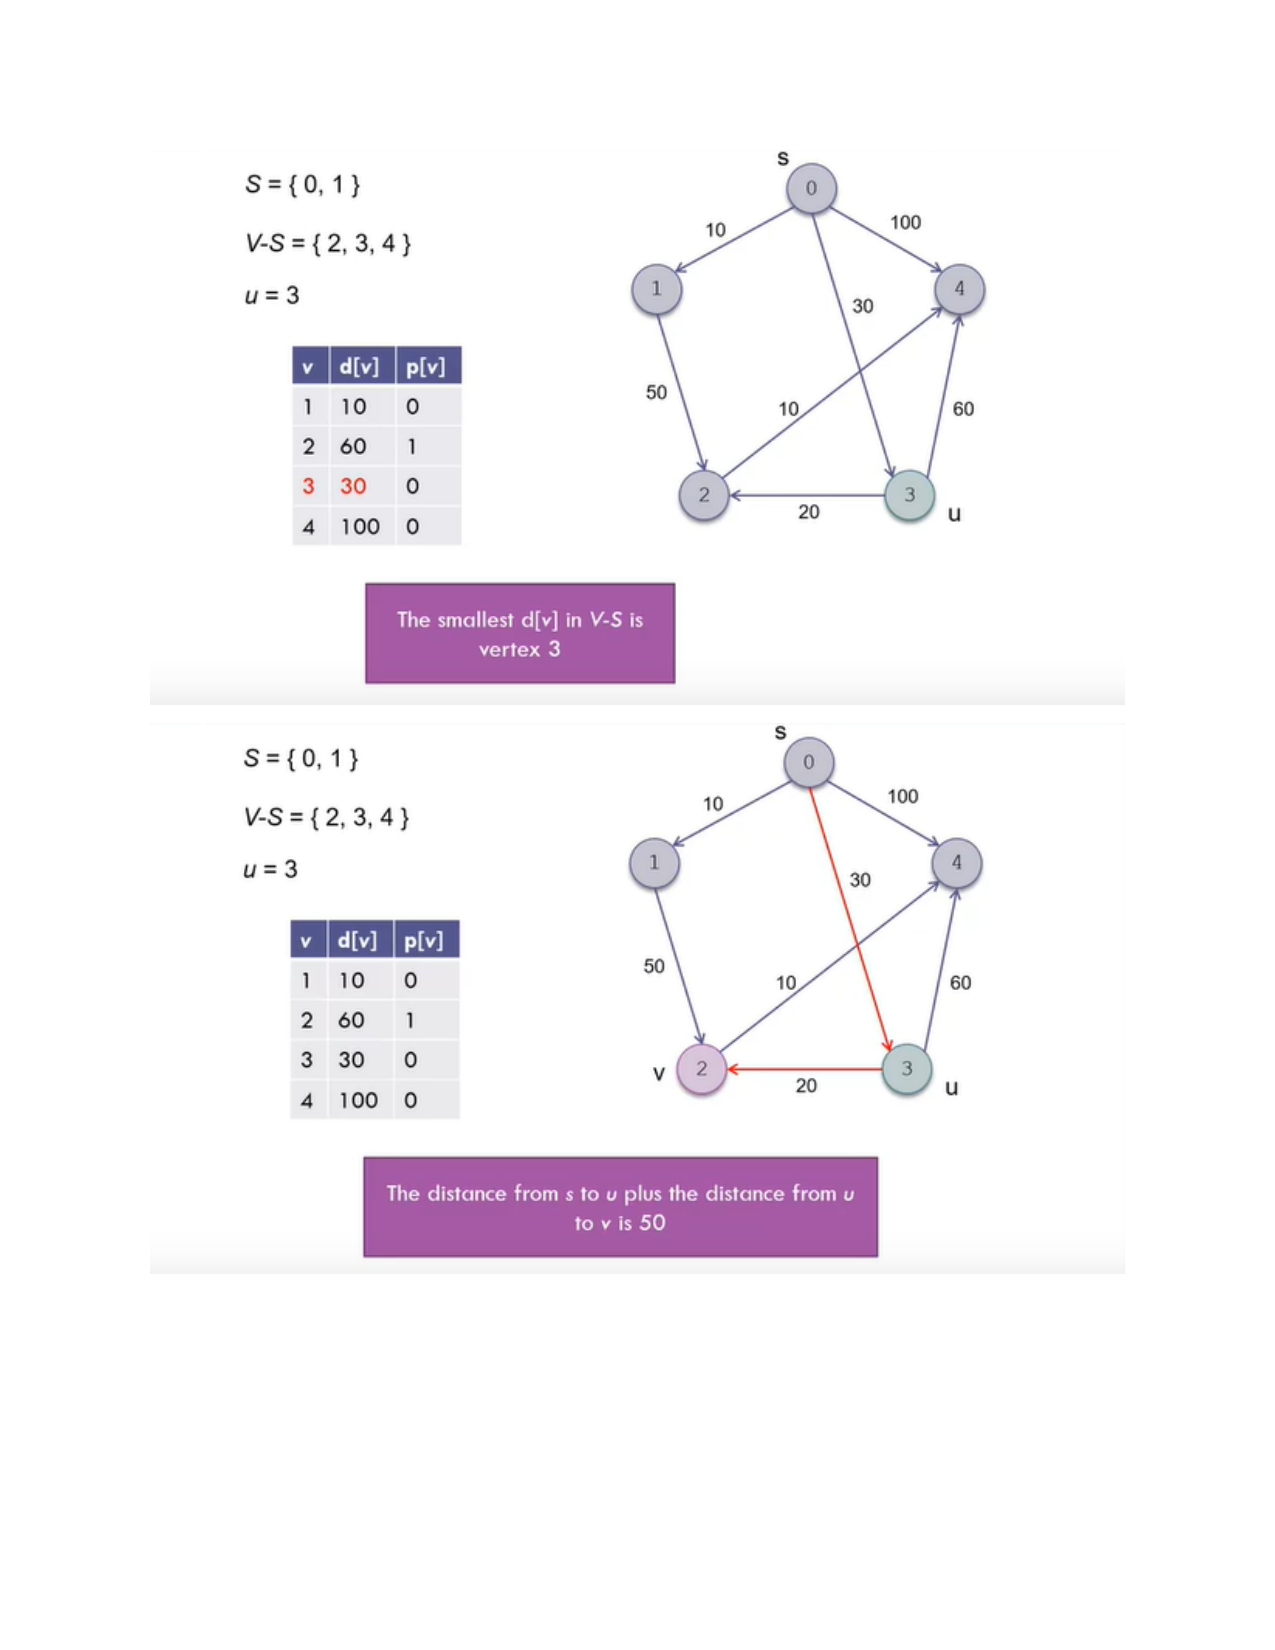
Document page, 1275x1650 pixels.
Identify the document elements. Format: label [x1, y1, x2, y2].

picture [150, 150, 1125, 705]
picture [150, 723, 1125, 1274]
